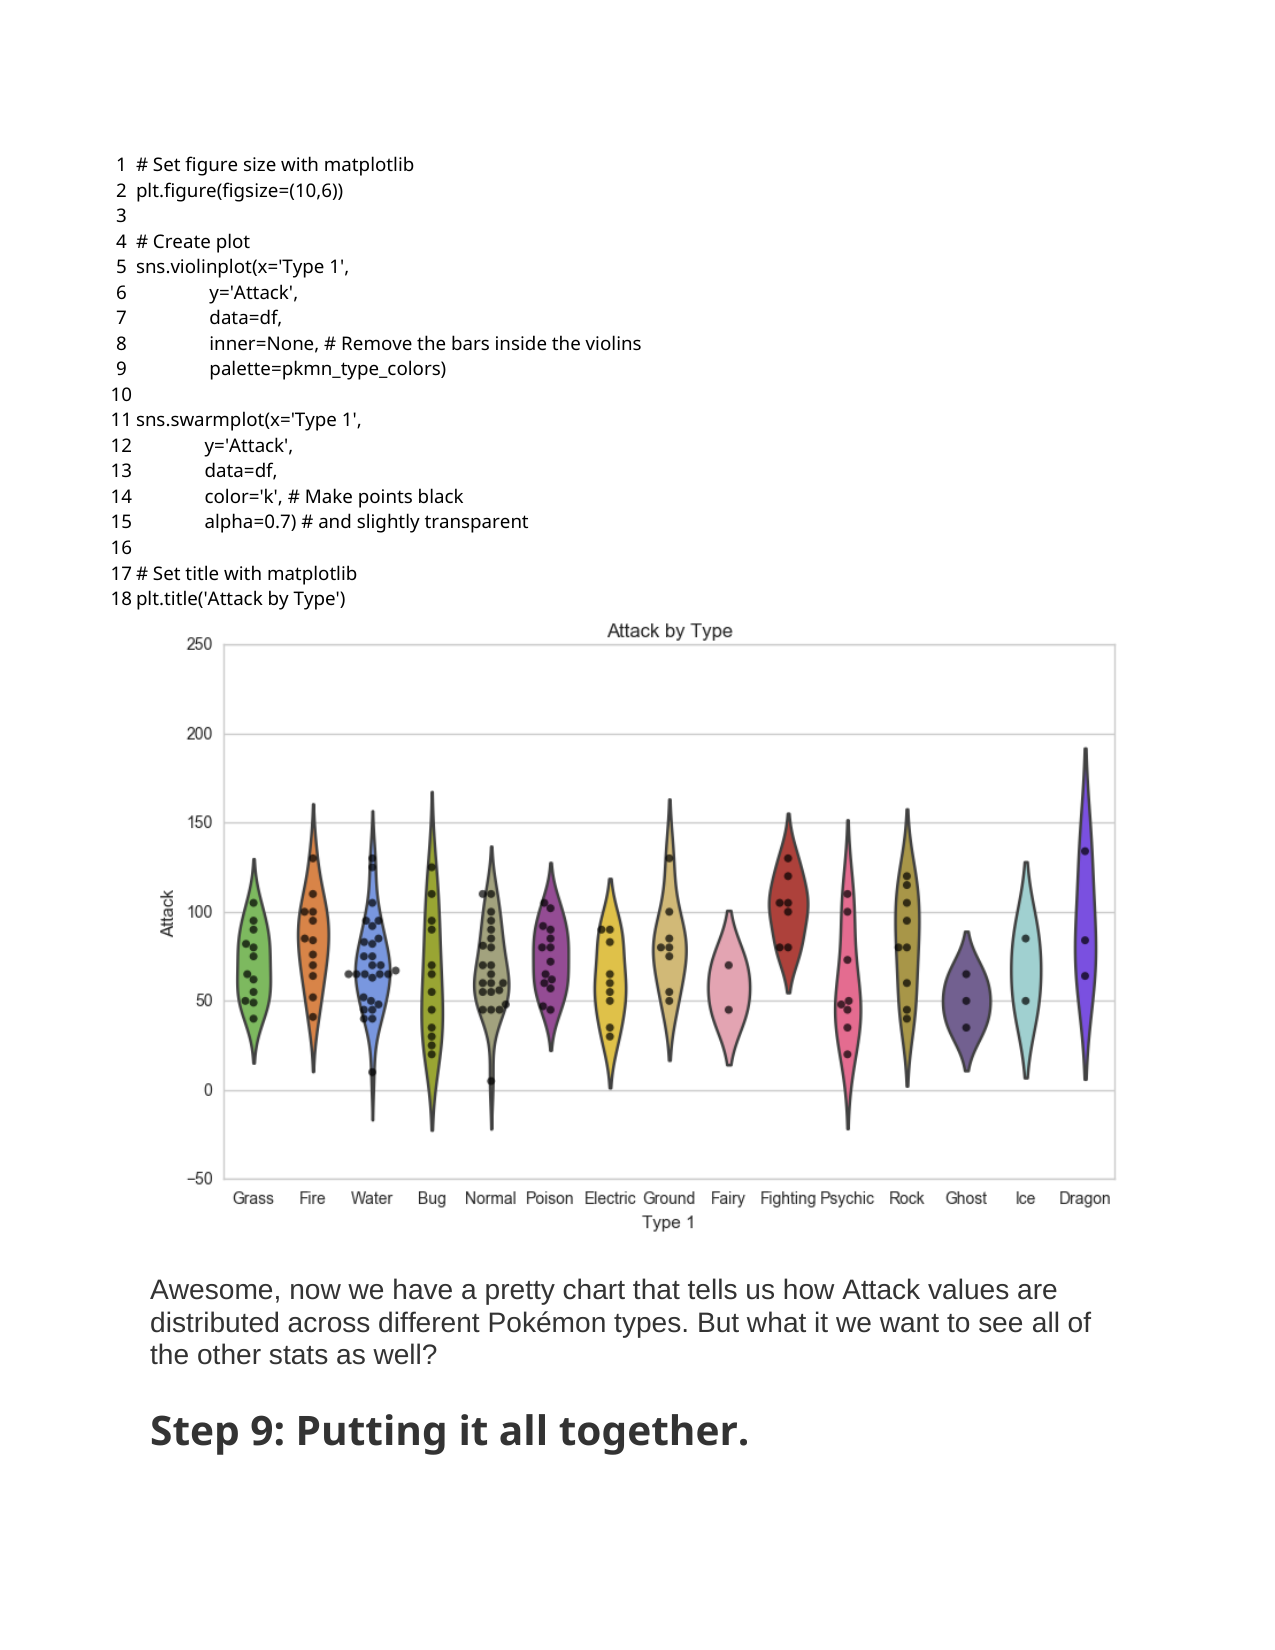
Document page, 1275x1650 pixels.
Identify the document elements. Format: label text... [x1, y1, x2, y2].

text Awesome, now we have a pretty chart that tells us how Attack values are distributed across different Pokémon types. But what it we want to see all of the other stats as well? [150, 1273, 1125, 1370]
text Step 9: Putting it all together. [150, 1402, 1125, 1457]
table_header 1 2 3 4 5 6 7 8 9 10 11 12 13 14 15 16 17 18 [108, 150, 134, 612]
table_header # Set figure size with matplotlib plt.figure(figsize=(10,6)) # Create plot sns.violinplot(x='Type 1', y='Attack', data=df, inner=None, # Remove the bars inside the violins palette=pkmn_type_colors) sns.swarmplot(x='Type 1', y='Attack', data=df, color='k', # Make points black alpha=0.7) # and slightly transparent # Set title with matplotlib plt.title('Attack by Type') [134, 150, 1125, 612]
picture [150, 612, 1125, 1242]
